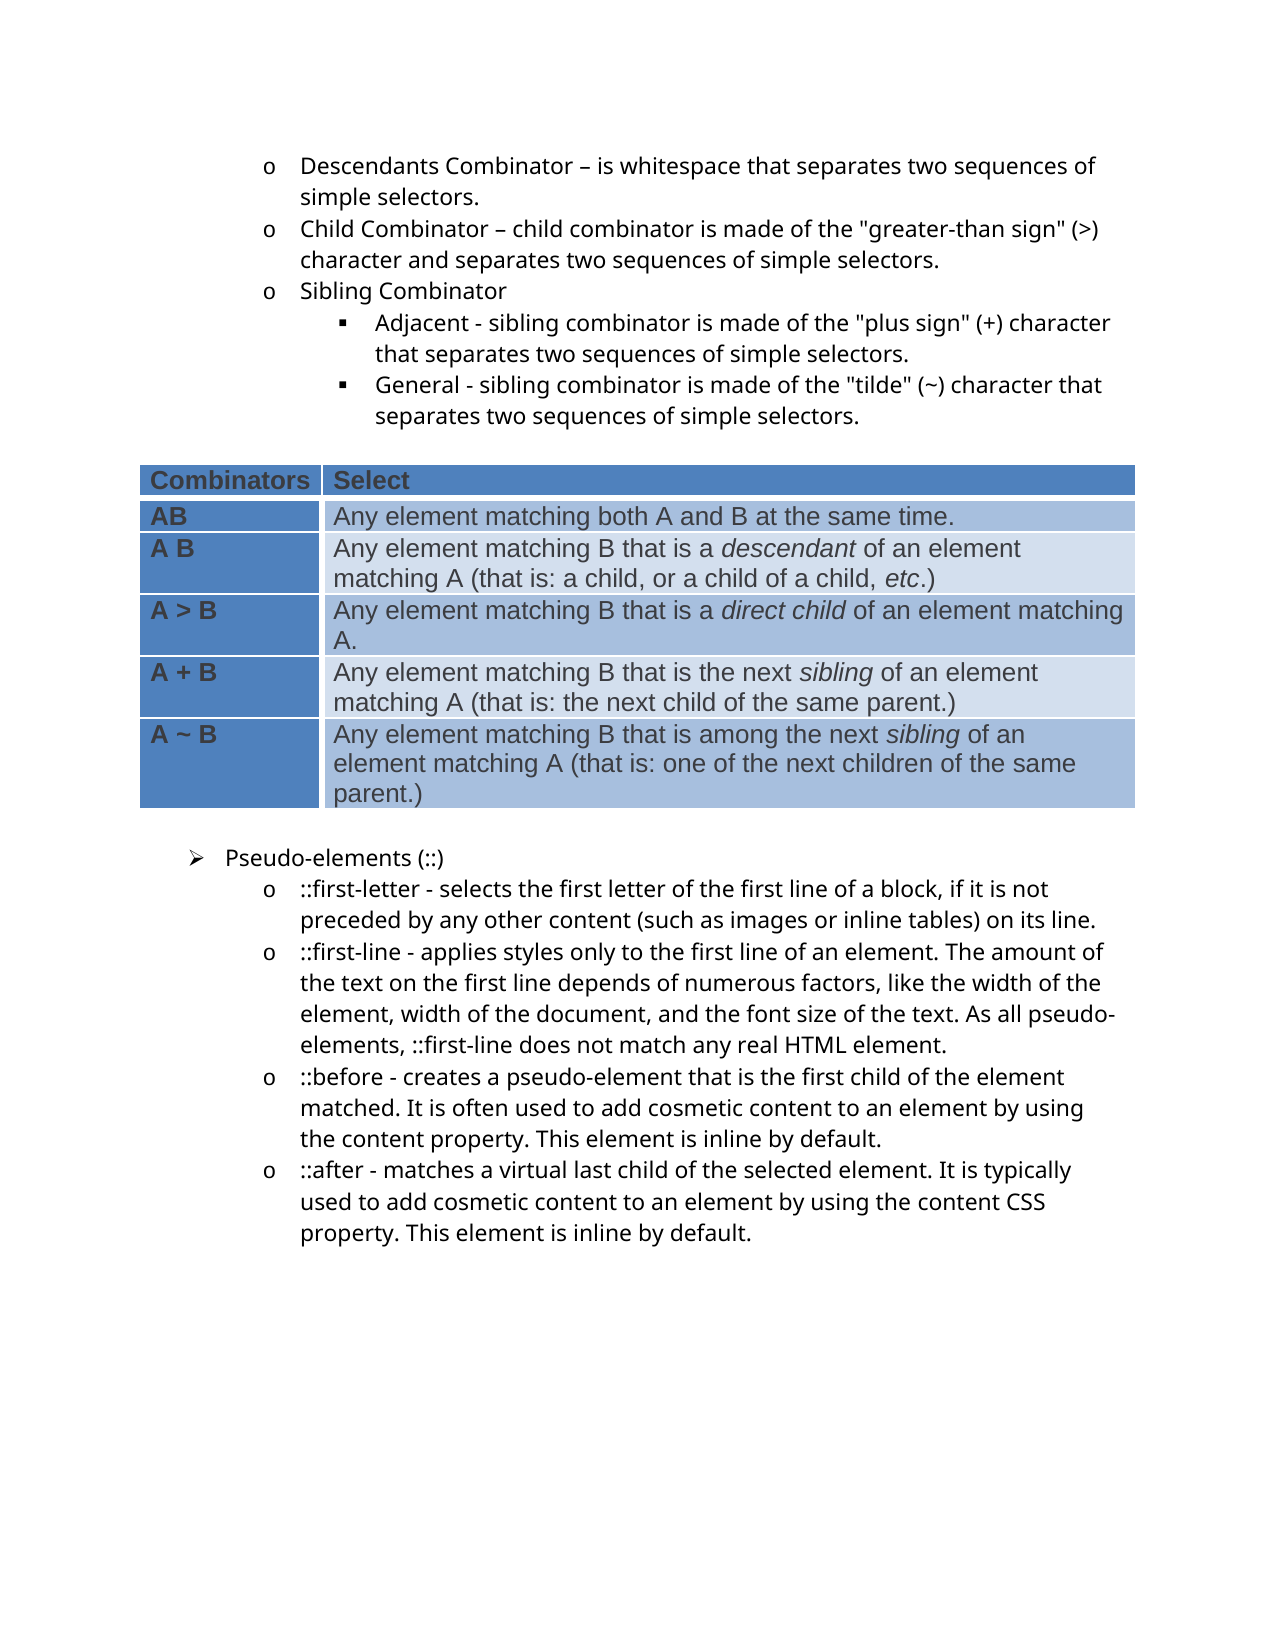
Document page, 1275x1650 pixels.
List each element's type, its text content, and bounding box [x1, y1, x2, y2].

table_header Select [323, 465, 1135, 495]
table_cell Any element matching B that is a descendant of an element matching A (that is: a child, or a child of a child, etc.) [325, 533, 1135, 593]
list Descendants Combinator – is whitespace that separates two sequences of simple selectors. [262, 150, 1125, 213]
table_cell A > B [140, 595, 319, 655]
list Sibling Combinator [262, 275, 1125, 307]
table_cell A ~ B [140, 719, 319, 808]
list Child Combinator – child combinator is made of the "greater-than sign" (>) character and separates two sequences of simple selectors. [262, 213, 1125, 275]
table_cell Any element matching B that is a direct child of an element matching A. [325, 595, 1135, 655]
table_cell AB [140, 501, 319, 531]
table_cell A B [140, 533, 319, 593]
table_cell Any element matching B that is among the next sibling of an element matching A (that is: one of the next children of the same parent.) [325, 719, 1135, 808]
list Adjacent - sibling combinator is made of the "plus sign" (+) character that separates two sequences of simple selectors. [337, 307, 1125, 369]
table_header Combinators [140, 465, 321, 495]
table_cell Any element matching B that is the next sibling of an element matching A (that is: the next child of the same parent.) [325, 657, 1135, 717]
list General - sibling combinator is made of the "tilde" (~) character that separates two sequences of simple selectors. [337, 369, 1125, 432]
table_cell Any element matching both A and B at the same time. [325, 501, 1135, 531]
list ::after - matches a virtual last child of the selected element. It is typically used to add cosmetic content to an element by using the content CSS property. This element is inline by default. [262, 1154, 1125, 1248]
table_cell A + B [140, 657, 319, 717]
list ::before - creates a pseudo-element that is the first child of the element matched. It is often used to add cosmetic content to an element by using the content property. This element is inline by default. [262, 1061, 1125, 1154]
list ::first-line - applies styles only to the first line of an element. The amount of the text on the first line depends of numerous factors, like the width of the element, width of the document, and the font size of the text. As all pseudo-elements, ::first-line does not match any real HTML element. [262, 936, 1125, 1061]
list Pseudo-elements (::) [187, 842, 1125, 873]
list ::first-letter - selects the first letter of the first line of a block, if it is not preceded by any other content (such as images or inline tables) on its line. [262, 873, 1125, 936]
